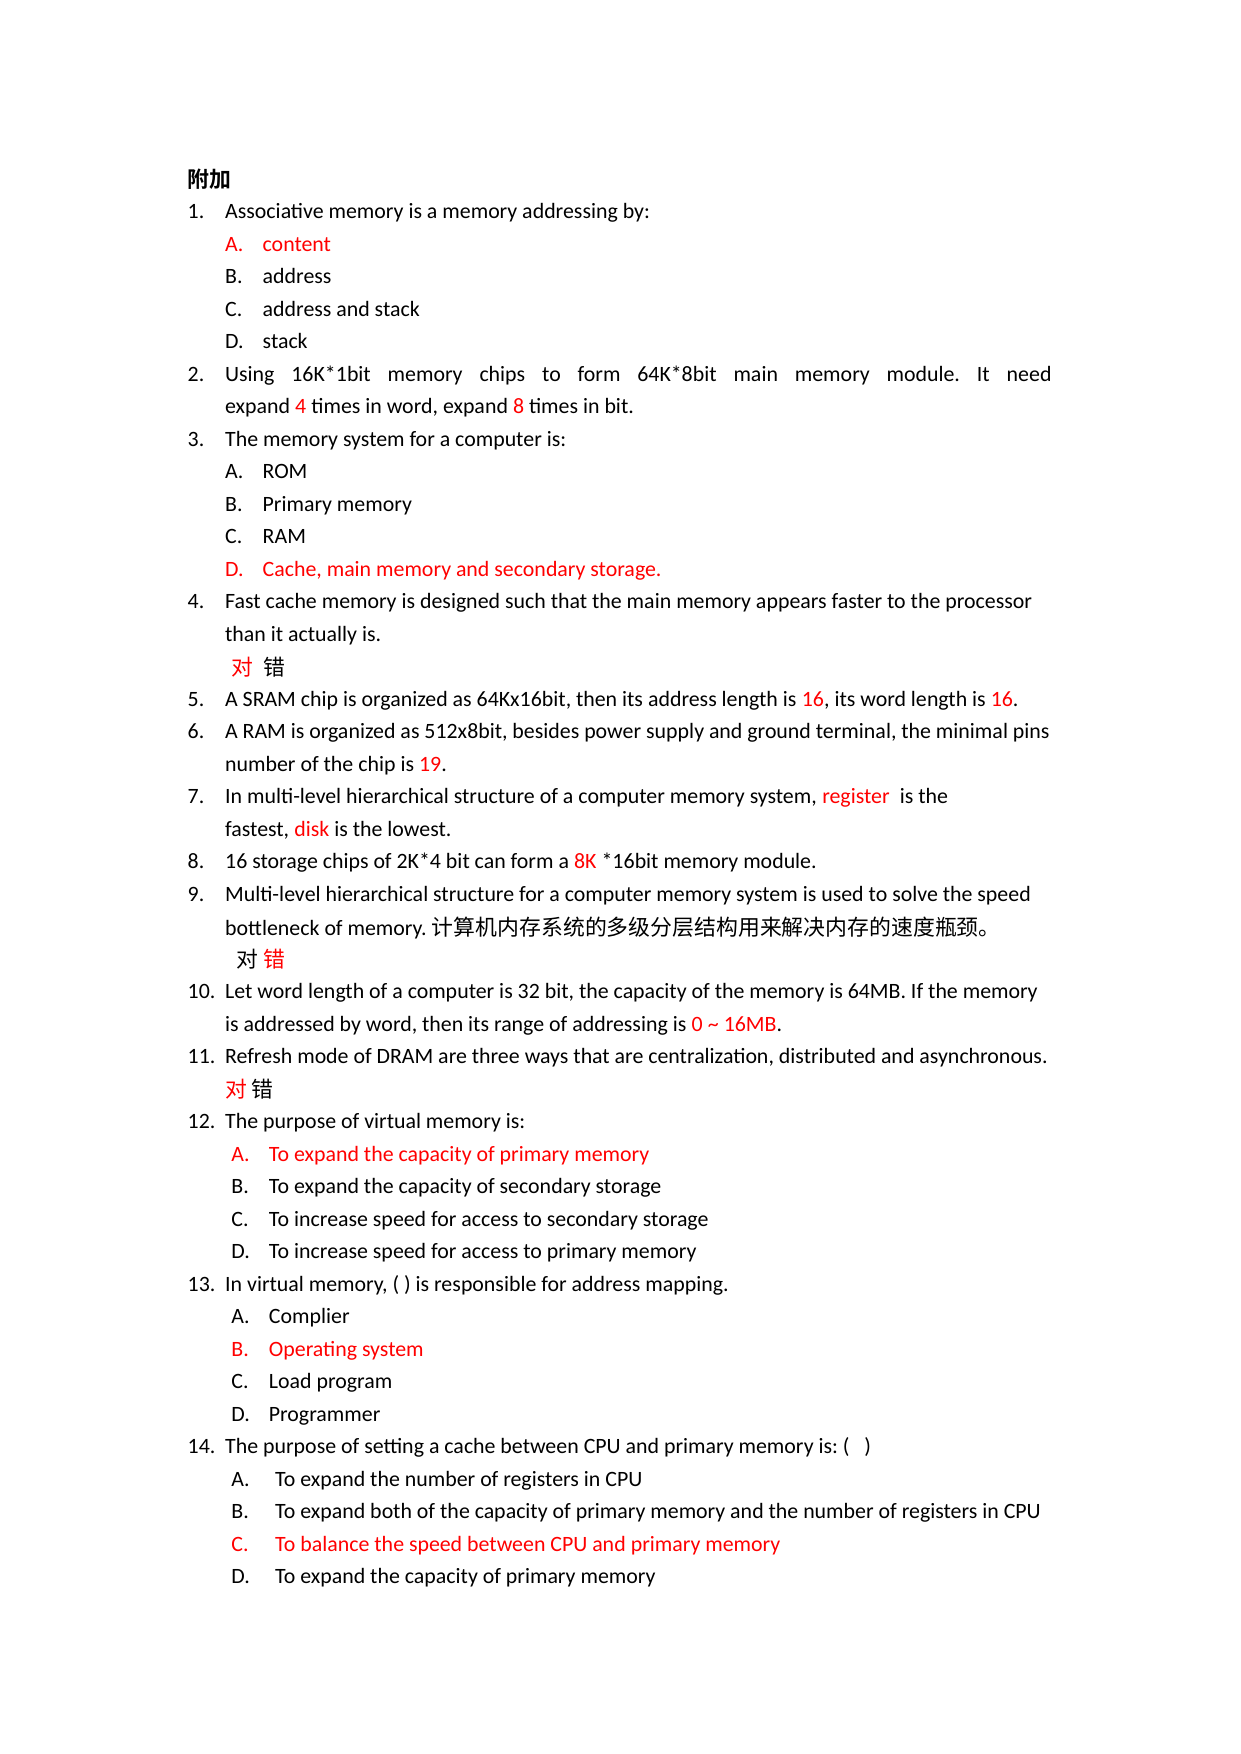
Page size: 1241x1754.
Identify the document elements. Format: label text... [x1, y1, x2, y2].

list ROM [225, 454, 1053, 487]
list To expand the number of registers in CPU [231, 1462, 1053, 1494]
list Programmer [231, 1397, 1053, 1429]
list The purpose of setting a cache between CPU and primary memory is: ( ) [187, 1429, 1053, 1462]
list Operating system [231, 1332, 1053, 1364]
list content [225, 227, 1053, 259]
list 16 storage chips of 2K*4 bit can form a 8K *16bit memory module. [187, 844, 1053, 877]
list Primary memory [225, 487, 1053, 519]
list Associative memory is a memory addressing by: [187, 194, 1053, 227]
list The purpose of virtual memory is: [187, 1104, 1053, 1137]
list In virtual memory, ( ) is responsible for address mapping. [187, 1267, 1053, 1299]
text 附加 [187, 162, 1053, 194]
list A SRAM chip is organized as 64Kx16bit, then its address length is 16, its word length is 16. [187, 682, 1053, 714]
text 对 错 [231, 649, 1053, 682]
list Fast cache memory is designed such that the main memory appears faster to the processor than it actually is. [187, 584, 1053, 649]
list In multi-level hierarchical structure of a computer memory system, register is the fastest, disk is the lowest. [187, 779, 1053, 844]
list To increase speed for access to secondary storage [231, 1202, 1053, 1234]
list Cache, main memory and secondary storage. [225, 552, 1053, 584]
list To expand both of the capacity of primary memory and the number of registers in CPU [231, 1494, 1053, 1527]
list To expand the capacity of primary memory [231, 1559, 1053, 1592]
list A RAM is organized as 512x8bit, besides power supply and ground terminal, the minimal pins number of the chip is 19. [187, 714, 1053, 779]
list Using 16K*1bit memory chips to form 64K*8bit main memory module. It need expand 4 times in word, expand 8 times in bit. [187, 357, 1053, 422]
text 对 错 [231, 942, 1053, 974]
list stack [225, 324, 1053, 357]
list Complier [231, 1299, 1053, 1332]
list To increase speed for access to primary memory [231, 1234, 1053, 1267]
list To balance the speed between CPU and primary memory [231, 1527, 1053, 1559]
list RAM [225, 519, 1053, 552]
list Let word length of a computer is 32 bit, the capacity of the memory is 64MB. If the memory is addressed by word, then its range of addressing is 0 ~ 16MB. [187, 974, 1053, 1039]
list Refresh mode of DRAM are three ways that are centralization, distributed and asynchronous. 对 错 [187, 1039, 1053, 1104]
list address [225, 259, 1053, 292]
list The memory system for a computer is: [187, 422, 1053, 454]
list Load program [231, 1364, 1053, 1397]
list address and stack [225, 292, 1053, 324]
list To expand the capacity of secondary storage [231, 1169, 1053, 1202]
list Multi-level hierarchical structure for a computer memory system is used to solve the speed bottleneck of memory. 计算机内存系统的多级分层结构用来解决内存的速度瓶颈。 [187, 877, 1053, 942]
list To expand the capacity of primary memory [231, 1137, 1053, 1169]
